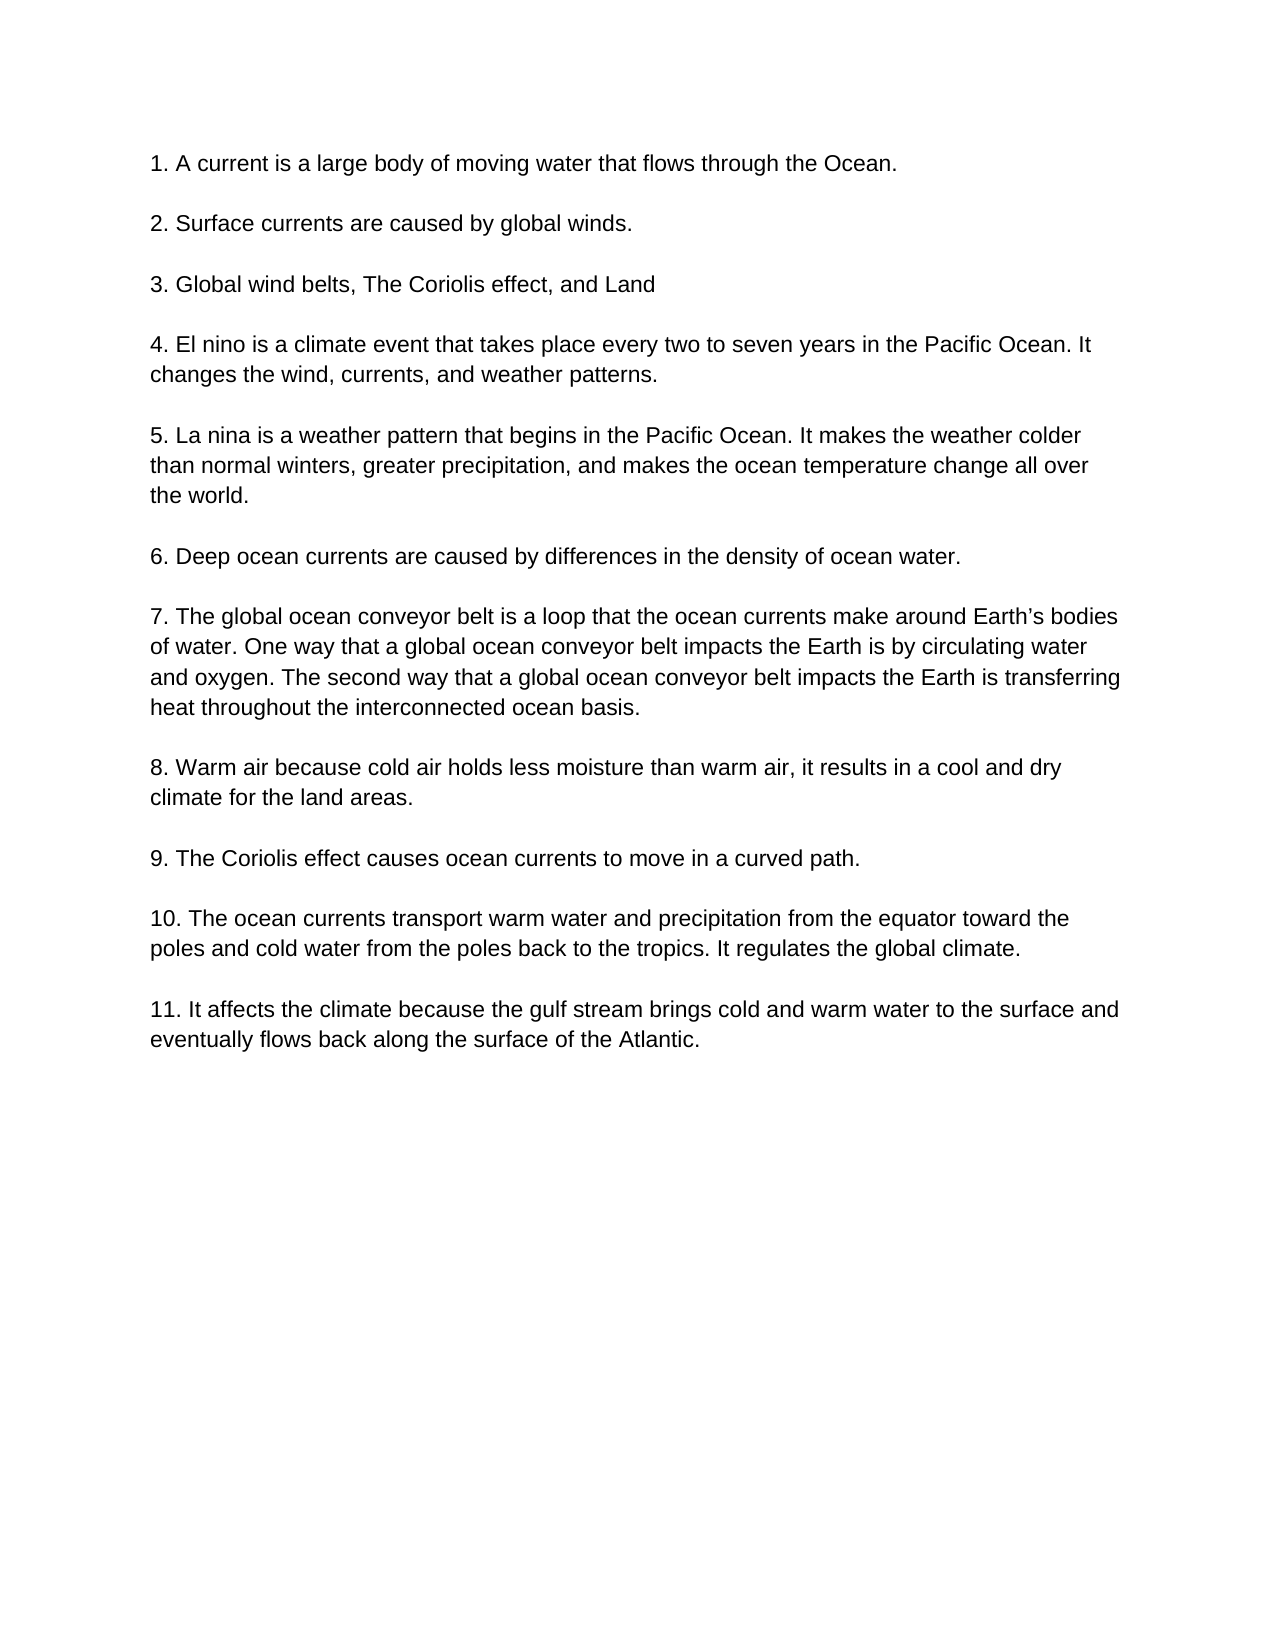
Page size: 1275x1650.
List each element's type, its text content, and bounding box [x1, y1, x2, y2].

text 9. The Coriolis effect causes ocean currents to move in a curved path. [150, 845, 1125, 871]
text 11. It affects the climate because the gulf stream brings cold and warm water to the surface and eventually flows back along the surface of the Atlantic. [150, 996, 1125, 1052]
text 7. The global ocean conveyor belt is a loop that the ocean currents make around Earth’s bodies of water. One way that a global ocean conveyor belt impacts the Earth is by circulating water and oxygen. The second way that a global ocean conveyor belt impacts the Earth is transferring heat throughout the interconnected ocean basis. [150, 603, 1125, 720]
text 5. La nina is a weather pattern that begins in the Pacific Ocean. It makes the weather colder than normal winters, greater precipitation, and makes the ocean temperature change all over the world. [150, 422, 1125, 509]
text 2. Surface currents are caused by global winds. [150, 210, 1125, 237]
text 8. Warm air because cold air holds less moisture than warm air, it results in a cool and dry climate for the land areas. [150, 754, 1125, 811]
text 3. Global wind belts, The Coriolis effect, and Land [150, 271, 1125, 297]
text 4. El nino is a climate event that takes place every two to seven years in the Pacific Ocean. It changes the wind, currents, and weather patterns. [150, 331, 1125, 388]
text 1. A current is a large body of moving water that flows through the Ocean. [150, 150, 1125, 176]
text 6. Deep ocean currents are caused by differences in the density of ocean water. [150, 543, 1125, 569]
text 10. The ocean currents transport warm water and precipitation from the equator toward the poles and cold water from the poles back to the tropics. It regulates the global climate. [150, 905, 1125, 962]
